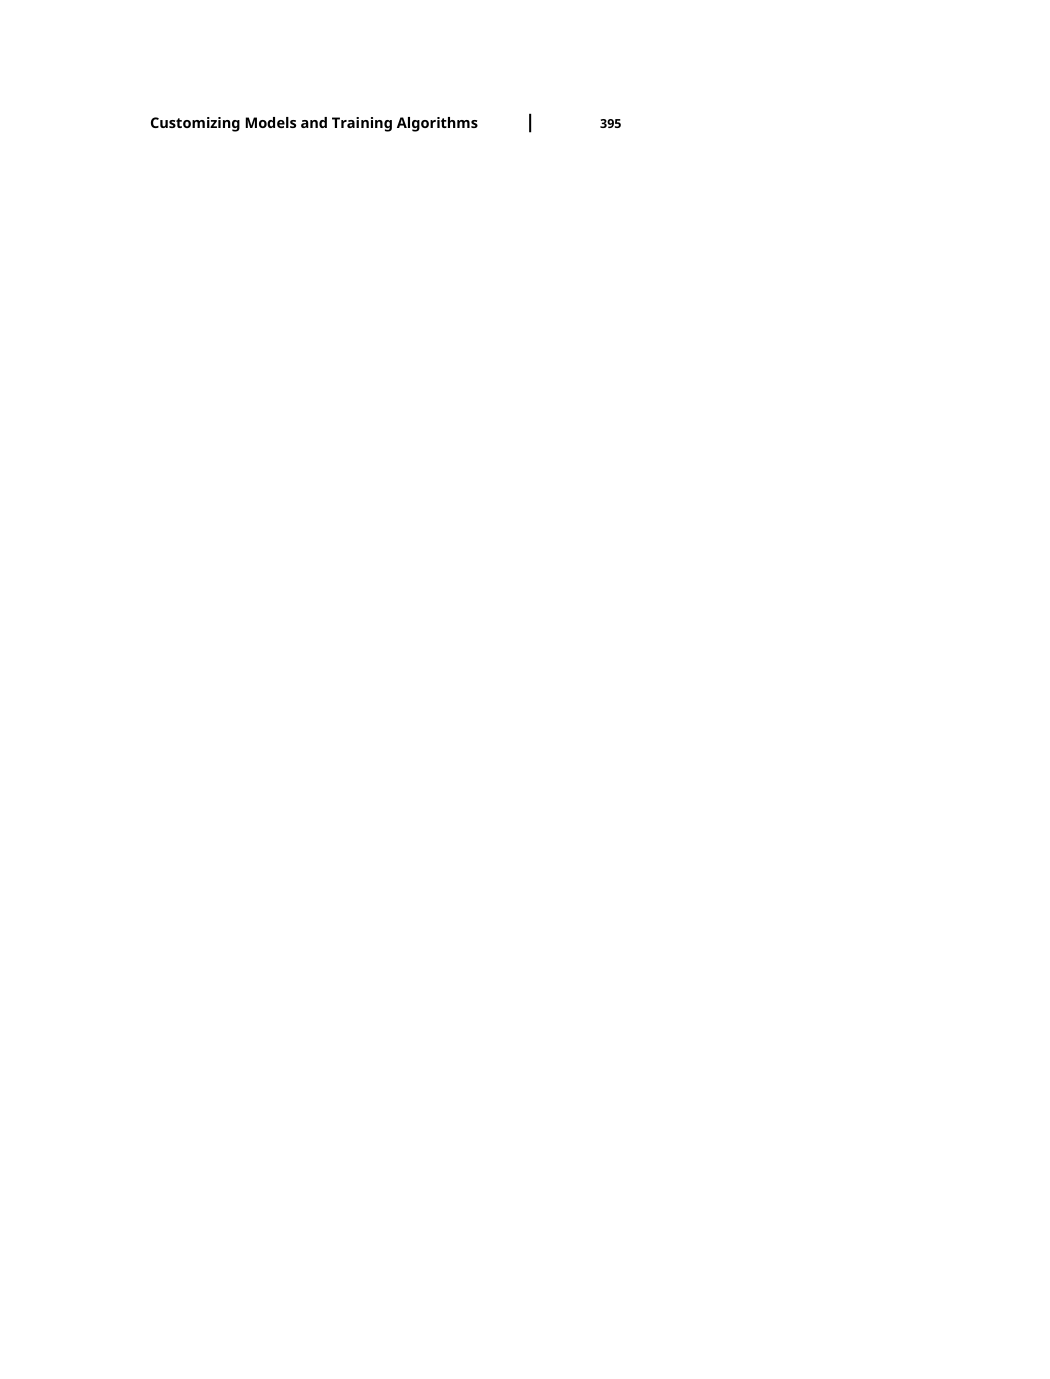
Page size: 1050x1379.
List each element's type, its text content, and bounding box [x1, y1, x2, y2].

text Customizing Models and Training Algorithms | 395 [150, 109, 900, 134]
